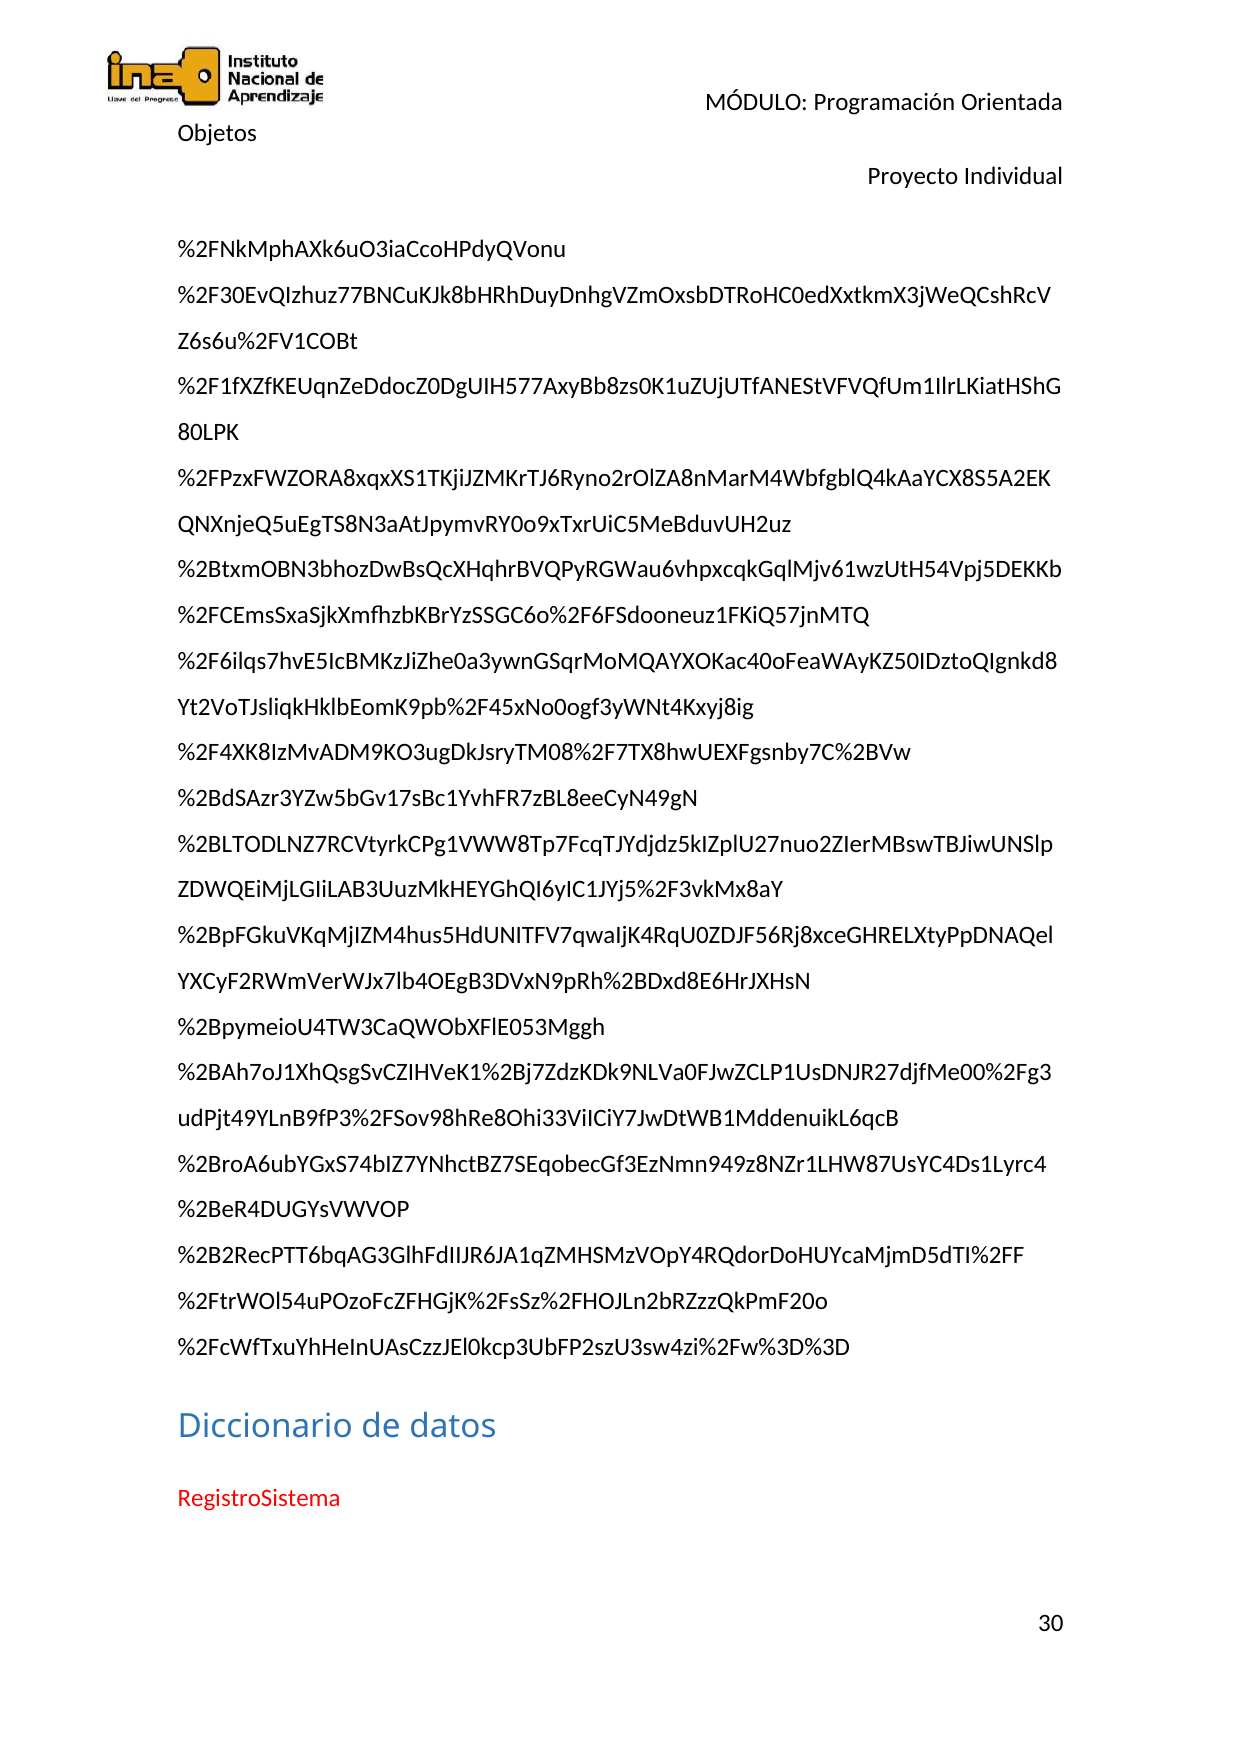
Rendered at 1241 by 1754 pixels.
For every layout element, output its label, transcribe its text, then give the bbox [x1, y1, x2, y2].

picture [97, 25, 329, 116]
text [177, 233, 1063, 1361]
subtitle Diccionario de datos [177, 1402, 1063, 1447]
text RegistroSistema [177, 1482, 1063, 1513]
